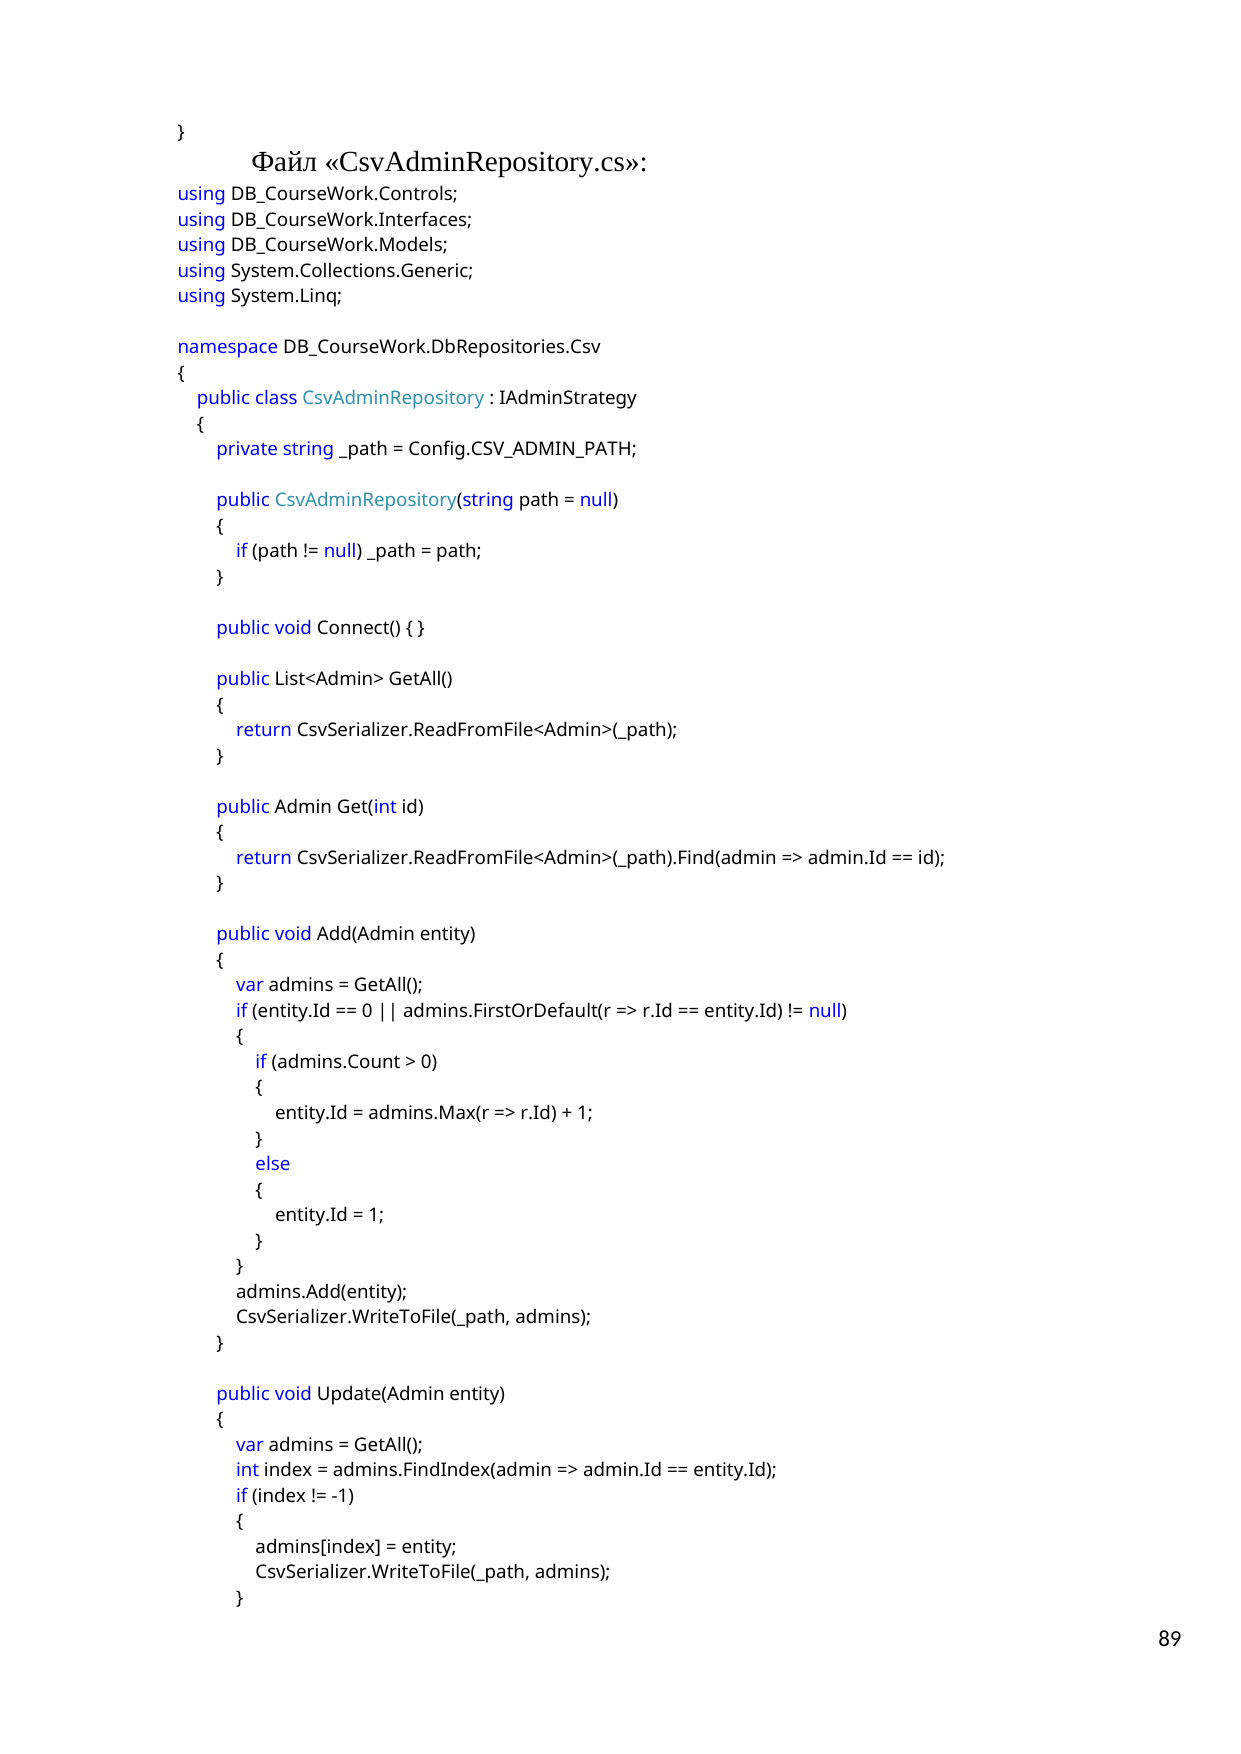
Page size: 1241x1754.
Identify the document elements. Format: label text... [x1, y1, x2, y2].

text public class CsvAdminRepository : IAdminStrategy [177, 385, 1181, 410]
text using System.Collections.Generic; [177, 257, 1181, 283]
text public void Update(Admin entity) [177, 1380, 1181, 1406]
text { [177, 1508, 1181, 1533]
text return CsvSerializer.ReadFromFile<Admin>(_path); [177, 716, 1181, 742]
text var admins = GetAll(); [177, 1431, 1181, 1457]
text var admins = GetAll(); [177, 972, 1181, 997]
text entity.Id = admins.Max(r => r.Id) + 1; [177, 1099, 1181, 1125]
text { [177, 946, 1181, 972]
text { [177, 818, 1181, 844]
text } [177, 1125, 1181, 1150]
text } [177, 742, 1181, 767]
text using DB_CourseWork.Interfaces; [177, 206, 1181, 232]
text } [177, 1227, 1181, 1252]
text } [177, 1329, 1181, 1354]
text { [177, 1406, 1181, 1431]
text Файл «CsvAdminRepository.cs»: [177, 144, 1181, 177]
text using DB_CourseWork.Controls; [177, 181, 1181, 206]
text { [177, 1023, 1181, 1048]
text } [177, 118, 1181, 144]
text return CsvSerializer.ReadFromFile<Admin>(_path).Find(admin => admin.Id == id); [177, 844, 1181, 869]
text public Admin Get(int id) [177, 793, 1181, 818]
text entity.Id = 1; [177, 1201, 1181, 1227]
text { [177, 691, 1181, 716]
text { [177, 1074, 1181, 1099]
text admins.Add(entity); [177, 1278, 1181, 1303]
text { [177, 359, 1181, 385]
text if (path != null) _path = path; [177, 538, 1181, 563]
text using DB_CourseWork.Models; [177, 232, 1181, 257]
text } [177, 1584, 1181, 1610]
text else [177, 1150, 1181, 1176]
text { [177, 410, 1181, 436]
text int index = admins.FindIndex(admin => admin.Id == entity.Id); [177, 1457, 1181, 1482]
text private string _path = Config.CSV_ADMIN_PATH; [177, 436, 1181, 461]
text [177, 1559, 1181, 1584]
text admins[index] = entity; [177, 1533, 1181, 1559]
text if (index != -1) [177, 1482, 1181, 1508]
text { [177, 512, 1181, 538]
text { [177, 1176, 1181, 1201]
text namespace DB_CourseWork.DbRepositories.Csv [177, 334, 1181, 359]
text public List<Admin> GetAll() [177, 665, 1181, 691]
text using System.Linq; [177, 283, 1181, 308]
text CsvSerializer.WriteToFile(_path, admins); [177, 1303, 1181, 1329]
text } [177, 1252, 1181, 1278]
text } [177, 563, 1181, 589]
text if (admins.Count > 0) [177, 1048, 1181, 1074]
text } [177, 869, 1181, 895]
text if (entity.Id == 0 || admins.FirstOrDefault(r => r.Id == entity.Id) != null) [177, 997, 1181, 1023]
text public void Add(Admin entity) [177, 921, 1181, 946]
text public CsvAdminRepository(string path = null) [177, 487, 1181, 512]
text public void Connect() { } [177, 614, 1181, 640]
